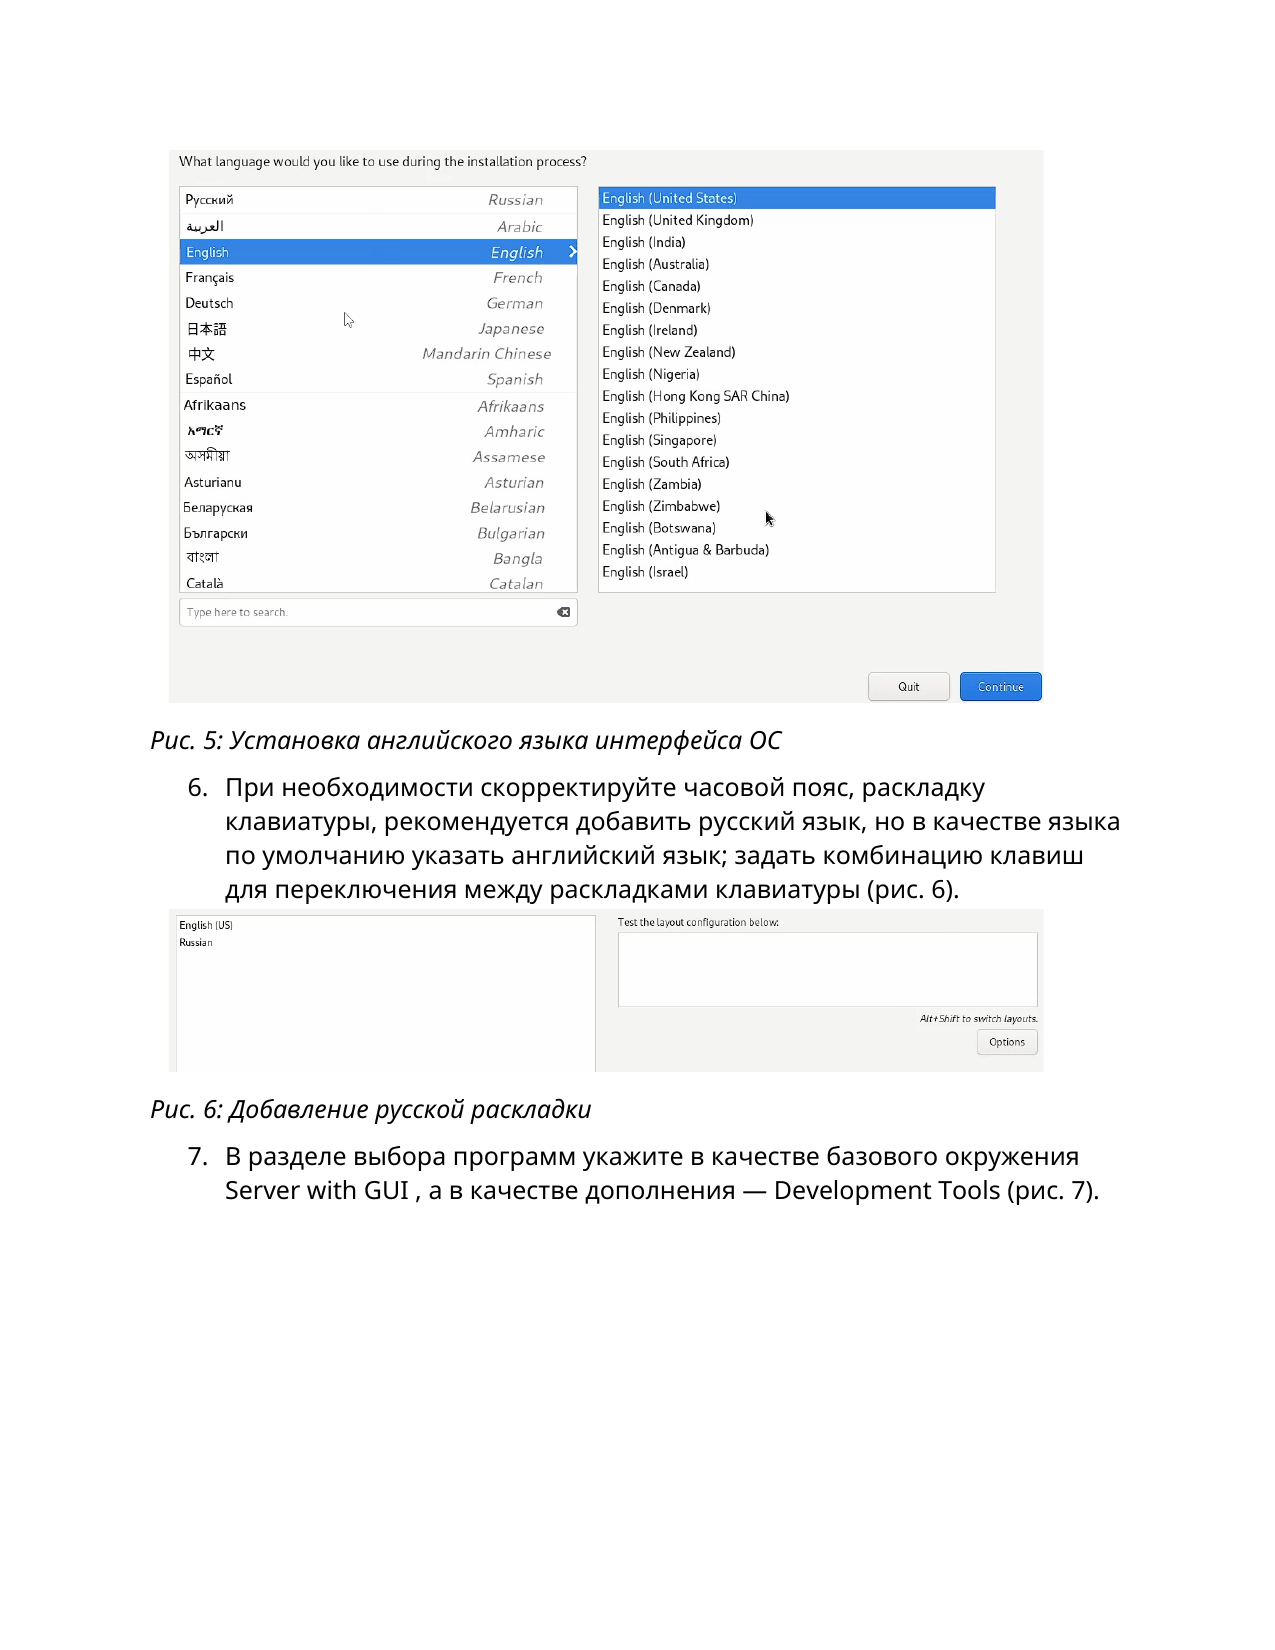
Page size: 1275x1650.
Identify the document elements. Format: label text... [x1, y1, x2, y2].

picture [168, 909, 1044, 1072]
list При необходимости скорректируйте часовой пояс, раскладку клавиатуры, рекомендуется добавить русский язык, но в качестве языка по умолчанию указать английский язык; задать комбинацию клавиш для переключения между раскладками клавиатуры (рис. 6). [187, 769, 1125, 906]
text Рис. 6: Добавление русской раскладки [150, 1092, 1125, 1126]
text Рис. 5: Установка английского языка интерфейса ОС [150, 723, 1125, 757]
picture [168, 150, 1044, 703]
list В разделе выбора программ укажите в качестве базового окружения Server with GUI , а в качестве дополнения — Development Tools (рис. 7). [187, 1139, 1125, 1207]
